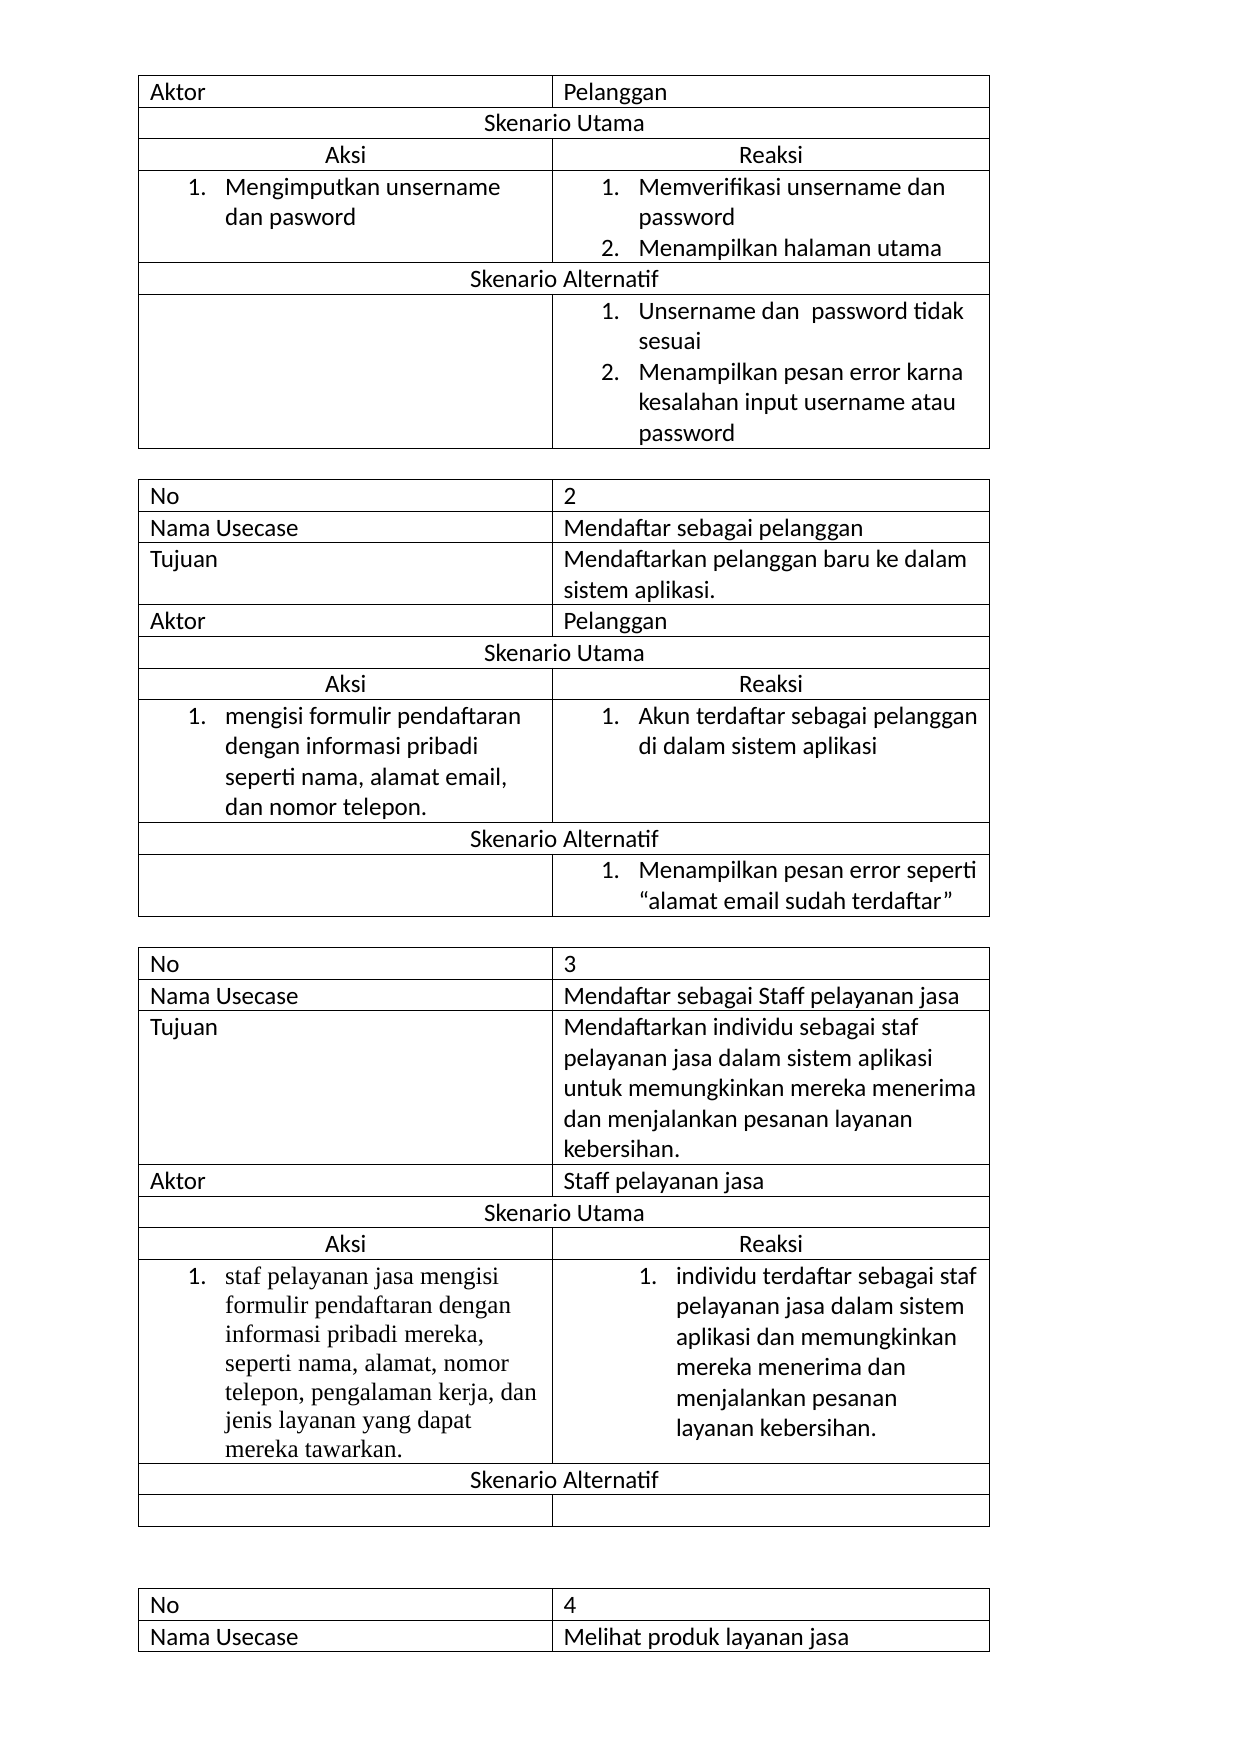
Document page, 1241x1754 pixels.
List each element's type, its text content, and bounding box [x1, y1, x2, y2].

table_cell [139, 295, 552, 447]
table_header No [139, 480, 552, 511]
table_cell Tujuan [139, 1011, 552, 1164]
table_cell Reaksi [553, 669, 989, 699]
table_cell Menampilkan pesan error seperti “alamat email sudah terdaftar” [553, 855, 989, 916]
table_cell Aktor [139, 605, 552, 636]
table_cell Skenario Utama [139, 1197, 989, 1227]
table_cell Mendaftar sebagai pelanggan [553, 512, 989, 542]
table_header 2 [553, 480, 989, 511]
table_cell Reaksi [553, 139, 989, 170]
table_cell [139, 855, 552, 916]
table_cell Aksi [139, 1228, 552, 1259]
table_cell Melihat produk layanan jasa [553, 1621, 989, 1651]
table_cell Skenario Utama [139, 637, 989, 667]
table_cell individu terdaftar sebagai staf pelayanan jasa dalam sistem aplikasi dan memungkinkan mereka menerima dan menjalankan pesanan layanan kebersihan. [553, 1260, 989, 1463]
table_cell Nama Usecase [139, 512, 552, 542]
table_cell Mendaftar sebagai Staff pelayanan jasa [553, 980, 989, 1010]
table_cell Mengimputkan unsername dan pasword [139, 171, 552, 262]
table_cell Pelanggan [553, 76, 989, 107]
table_cell [139, 1495, 552, 1526]
table_cell Tujuan [139, 543, 552, 604]
table_header 3 [553, 948, 989, 979]
table_cell [553, 1495, 989, 1526]
table_cell Aktor [139, 76, 552, 107]
table_cell Aksi [139, 669, 552, 699]
table_cell staf pelayanan jasa mengisi formulir pendaftaran dengan informasi pribadi mereka, seperti nama, alamat, nomor telepon, pengalaman kerja, dan jenis layanan yang dapat mereka tawarkan. [139, 1260, 552, 1463]
table_header No [139, 1589, 552, 1619]
table_cell Skenario Utama [139, 108, 989, 138]
table_cell Nama Usecase [139, 1621, 552, 1651]
table_cell Aktor [139, 1165, 552, 1196]
table_cell mengisi formulir pendaftaran dengan informasi pribadi seperti nama, alamat email, dan nomor telepon. [139, 700, 552, 822]
table_header No [139, 948, 552, 979]
table_cell Akun terdaftar sebagai pelanggan di dalam sistem aplikasi [553, 700, 989, 822]
table_cell Pelanggan [553, 605, 989, 636]
table_cell Skenario Alternatif [139, 263, 989, 294]
table_cell Mendaftarkan individu sebagai staf pelayanan jasa dalam sistem aplikasi untuk memungkinkan mereka menerima dan menjalankan pesanan layanan kebersihan. [553, 1011, 989, 1164]
table_cell Staff pelayanan jasa [553, 1165, 989, 1196]
table_cell Unsername dan password tidak sesuai Menampilkan pesan error karna kesalahan input username atau password [553, 295, 989, 447]
table_cell Memverifikasi unsername dan password Menampilkan halaman utama [553, 171, 989, 262]
table_cell Nama Usecase [139, 980, 552, 1010]
table_cell Mendaftarkan pelanggan baru ke dalam sistem aplikasi. [553, 543, 989, 604]
table_cell Skenario Alternatif [139, 1464, 989, 1494]
table_cell Reaksi [553, 1228, 989, 1259]
table_cell Aksi [139, 139, 552, 170]
table_cell Skenario Alternatif [139, 823, 989, 854]
table_header 4 [553, 1589, 989, 1619]
